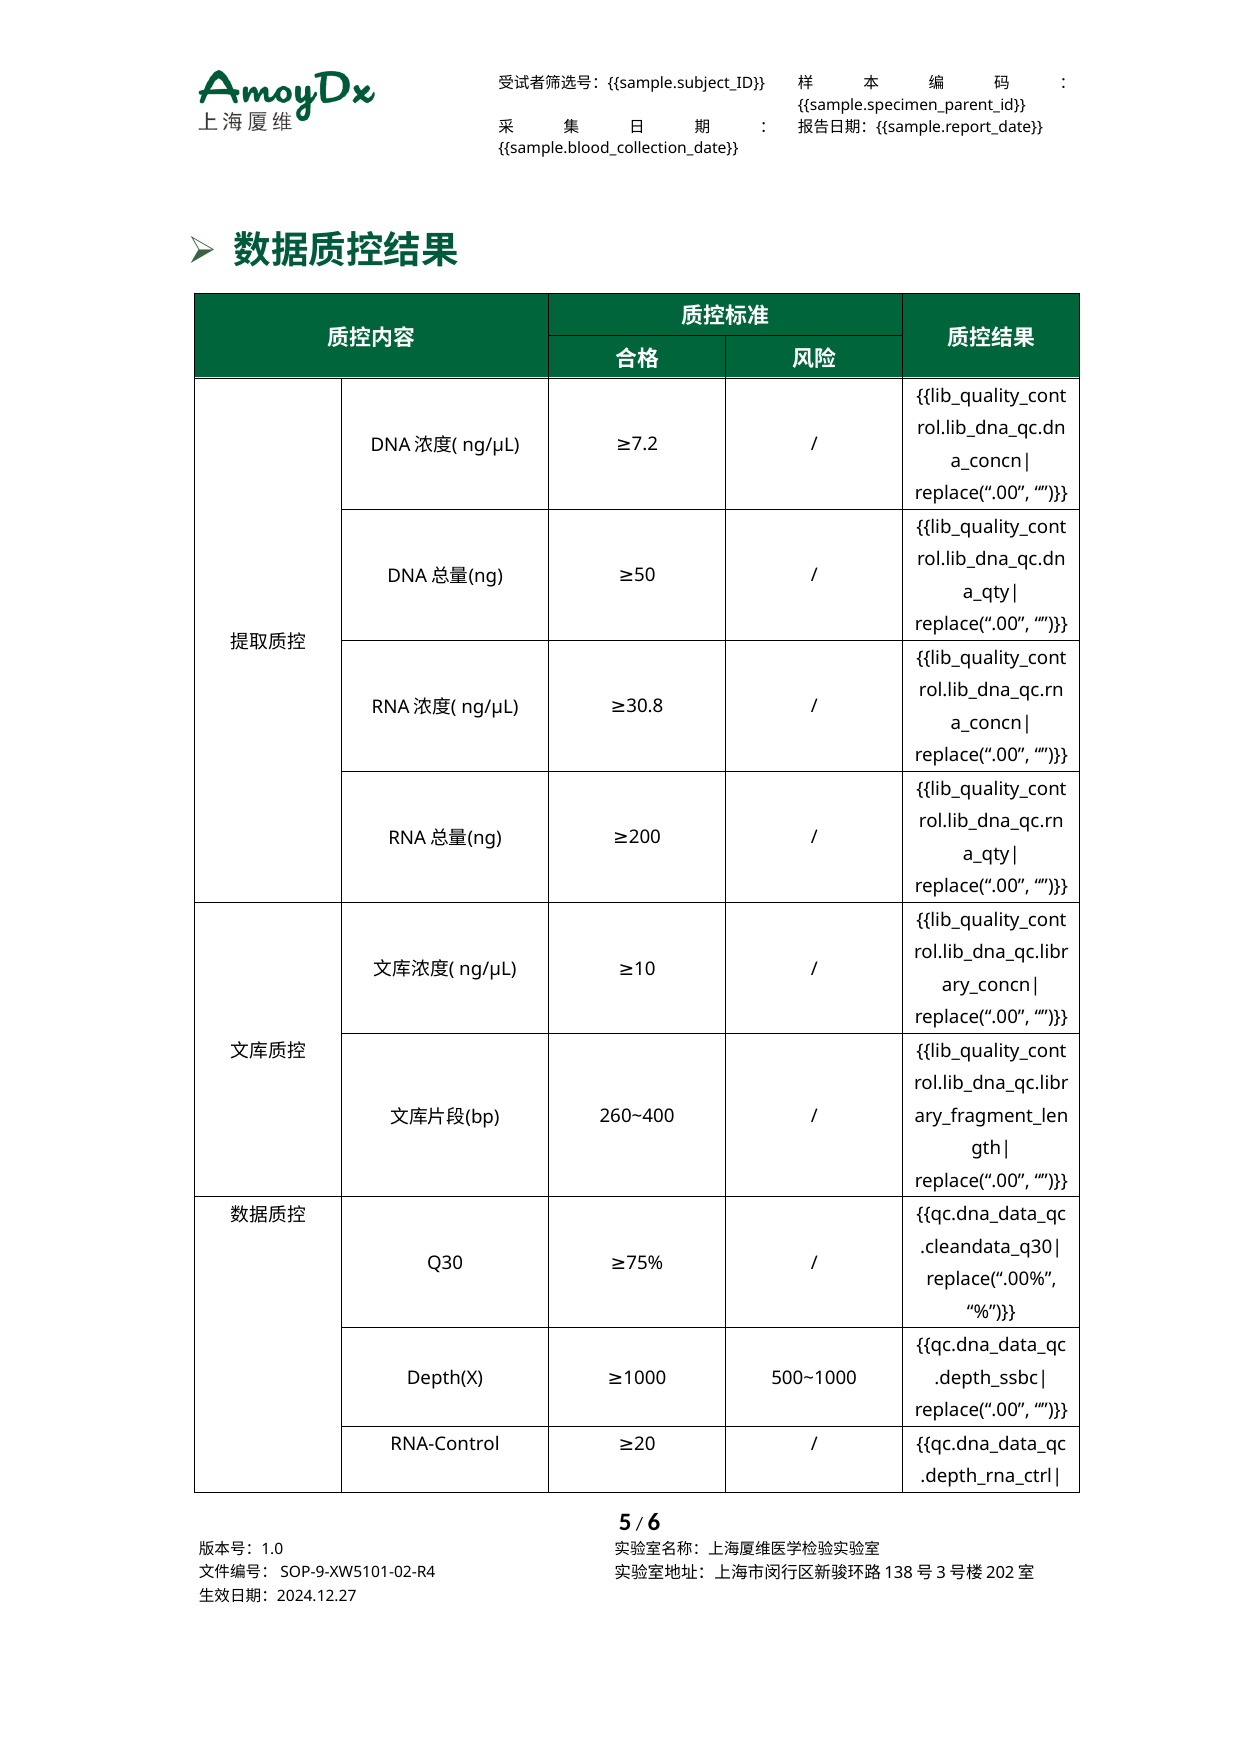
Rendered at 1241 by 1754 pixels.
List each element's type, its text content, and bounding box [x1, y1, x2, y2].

table_cell 合格 [549, 336, 725, 377]
picture [198, 70, 375, 131]
list 数据质控结果 [187, 195, 1087, 292]
table_cell / [726, 1427, 902, 1492]
table_cell RNA-Control [342, 1427, 548, 1492]
table_cell 260~400 [549, 1034, 725, 1196]
table_cell Q30 [342, 1197, 548, 1327]
table_cell / [726, 1034, 902, 1196]
table_cell 文库片段(bp) [342, 1034, 548, 1196]
table_cell / [726, 641, 902, 771]
table_cell {{qc.dna_data_qc.cleandata_q30|replace(“.00%”, “%”)}} [903, 1197, 1079, 1327]
table_cell 文库质控 [195, 903, 341, 1196]
table_cell {{lib_quality_control.lib_dna_qc.rna_concn|replace(“.00”, “”)}} [903, 641, 1079, 771]
table_cell RNA总量(ng) [342, 772, 548, 902]
table_cell ≥200 [549, 772, 725, 902]
table_cell / [726, 903, 902, 1033]
table_cell {{lib_quality_control.lib_dna_qc.library_fragment_length|replace(“.00”, “”)}} [903, 1034, 1079, 1196]
table_cell DNA浓度( ng/μL) [342, 379, 548, 508]
table_cell 数据质控 [195, 1197, 341, 1492]
table_cell ≥10 [549, 903, 725, 1033]
table_header 质控结果 [903, 294, 1079, 377]
table_cell RNA浓度( ng/μL) [342, 641, 548, 771]
table_cell / [726, 1197, 902, 1327]
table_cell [903, 1427, 1079, 1492]
table_cell / [726, 379, 902, 508]
table_cell 风险 [726, 336, 902, 377]
table_cell ≥30.8 [549, 641, 725, 771]
table_cell / [726, 772, 902, 902]
table_cell Depth(X) [342, 1328, 548, 1426]
table_cell {{lib_quality_control.lib_dna_qc.dna_concn|replace(“.00”, “”)}} [903, 379, 1079, 508]
table_cell ≥20 [549, 1427, 725, 1492]
table_cell ≥1000 [549, 1328, 725, 1426]
table_cell {{lib_quality_control.lib_dna_qc.rna_qty|replace(“.00”, “”)}} [903, 772, 1079, 902]
table_cell / [726, 510, 902, 639]
table_cell ≥7.2 [549, 379, 725, 508]
table_cell {{lib_quality_control.lib_dna_qc.dna_qty|replace(“.00”, “”)}} [903, 510, 1079, 639]
table_cell 500~1000 [726, 1328, 902, 1426]
table_cell {{qc.dna_data_qc.depth_ssbc|replace(“.00”, “”)}} [903, 1328, 1079, 1426]
table_header 质控标准 [549, 294, 902, 335]
table_header 质控内容 [195, 294, 548, 377]
table_cell ≥75% [549, 1197, 725, 1327]
table_cell {{lib_quality_control.lib_dna_qc.library_concn|replace(“.00”, “”)}} [903, 903, 1079, 1033]
table_cell 文库浓度( ng/μL) [342, 903, 548, 1033]
table_cell DNA总量(ng) [342, 510, 548, 639]
table_cell 提取质控 [195, 379, 341, 902]
table_cell ≥50 [549, 510, 725, 639]
